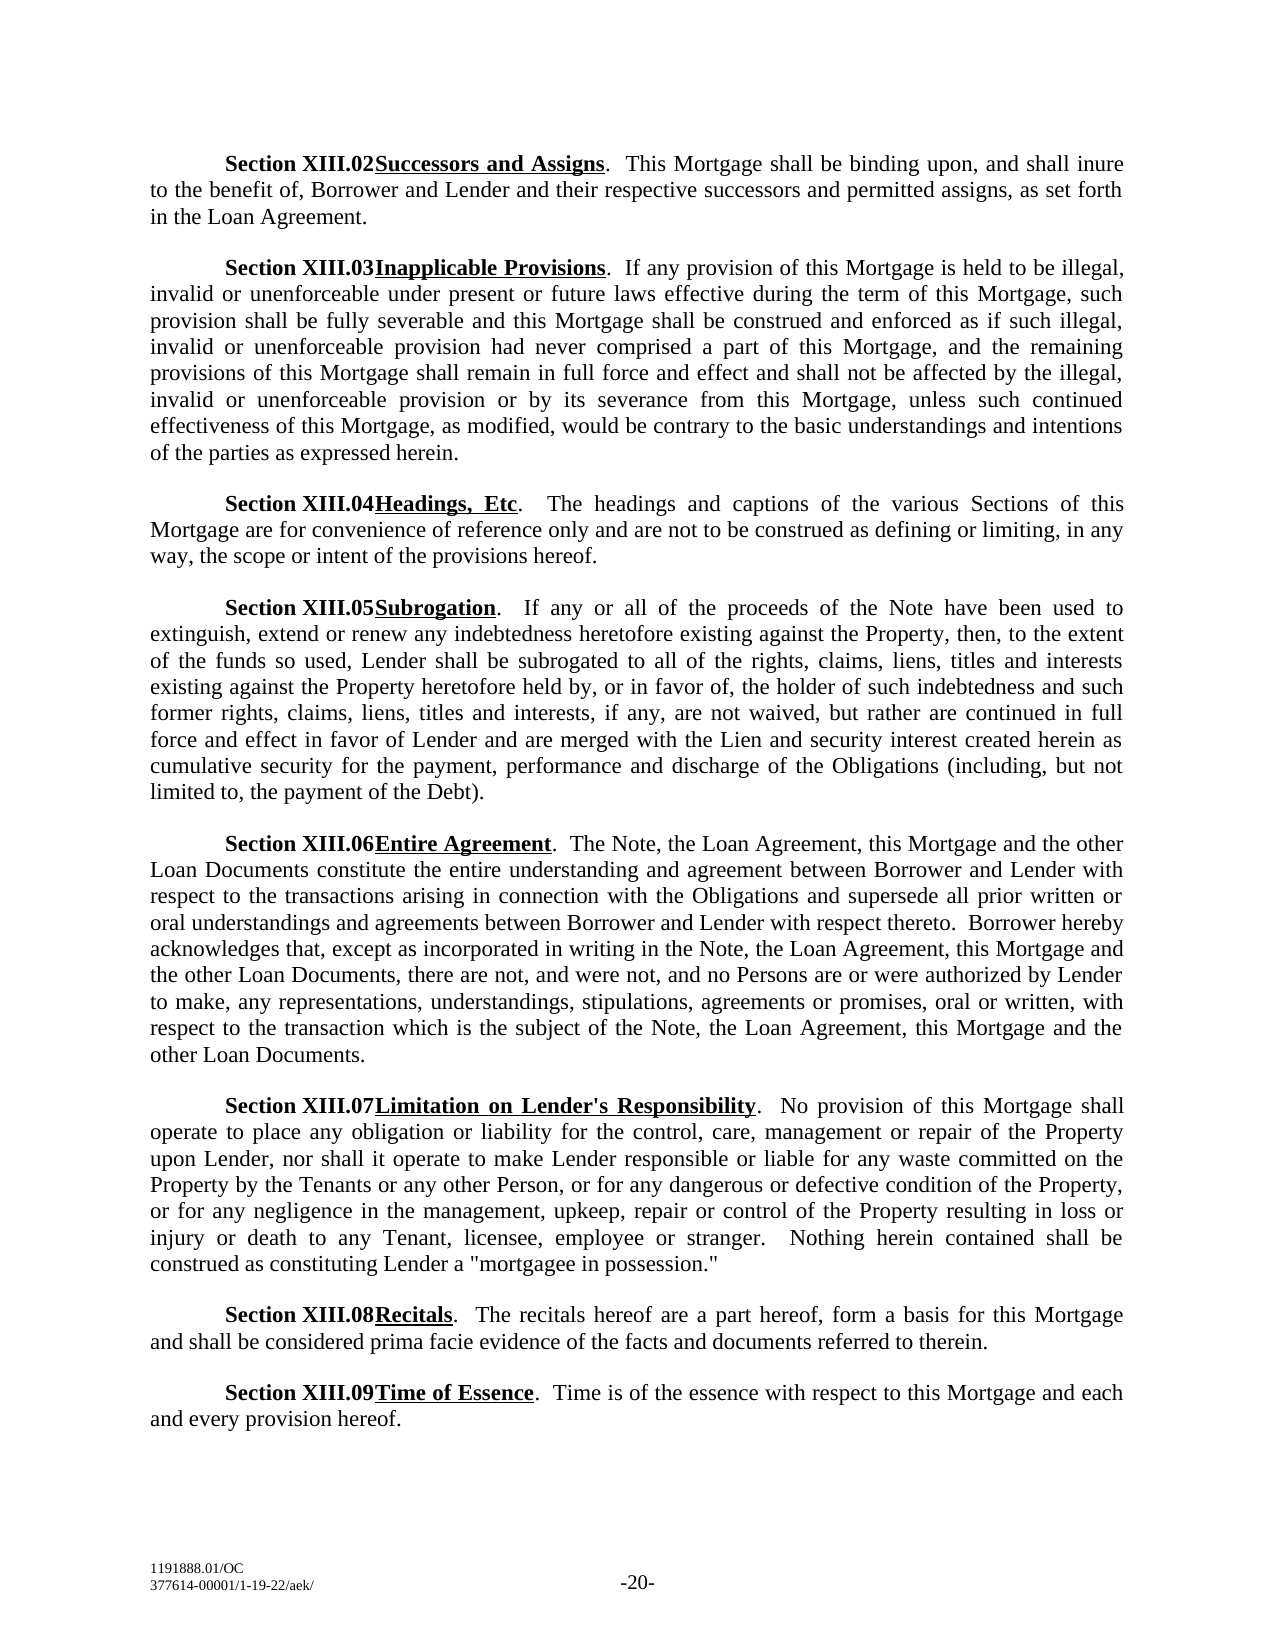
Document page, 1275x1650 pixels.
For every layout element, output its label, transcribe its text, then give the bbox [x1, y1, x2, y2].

subtitle Time of Essence. Time is of the essence with respect to this Mortgage and each and every provision hereof. [150, 1379, 1125, 1432]
subtitle Inapplicable Provisions. If any provision of this Mortgage is held to be illegal, invalid or unenforceable under present or future laws effective during the term of this Mortgage, such provision shall be fully severable and this Mortgage shall be construed and enforced as if such illegal, invalid or unenforceable provision had never comprised a part of this Mortgage, and the remaining provisions of this Mortgage shall remain in full force and effect and shall not be affected by the illegal, invalid or unenforceable provision or by its severance from this Mortgage, unless such continued effectiveness of this Mortgage, as modified, would be contrary to the basic understandings and intentions of the parties as expressed herein. [150, 254, 1125, 465]
subtitle Limitation on Lender's Responsibility. No provision of this Mortgage shall operate to place any obligation or liability for the control, care, management or repair of the Property upon Lender, nor shall it operate to make Lender responsible or liable for any waste committed on the Property by the Tenants or any other Person, or for any dangerous or defective condition of the Property, or for any negligence in the management, upkeep, repair or control of the Property resulting in loss or injury or death to any Tenant, licensee, employee or stranger. Nothing herein contained shall be construed as constituting Lender a "mortgagee in possession." [150, 1092, 1125, 1276]
subtitle Subrogation. If any or all of the proceeds of the Note have been used to extinguish, extend or renew any indebtedness heretofore existing against the Property, then, to the extent of the funds so used, Lender shall be subrogated to all of the rights, claims, liens, titles and interests existing against the Property heretofore held by, or in favor of, the holder of such indebtedness and such former rights, claims, liens, titles and interests, if any, are not waived, but rather are continued in full force and effect in favor of Lender and are merged with the Lien and security interest created herein as cumulative security for the payment, performance and discharge of the Obligations (including, but not limited to, the payment of the Debt). [150, 594, 1125, 805]
subtitle Headings, Etc. The headings and captions of the various Sections of this Mortgage are for convenience of reference only and are not to be construed as defining or limiting, in any way, the scope or intent of the provisions hereof. [150, 490, 1125, 569]
subtitle Entire Agreement. The Note, the Loan Agreement, this Mortgage and the other Loan Documents constitute the entire understanding and agreement between Borrower and Lender with respect to the transactions arising in connection with the Obligations and supersede all prior written or oral understandings and agreements between Borrower and Lender with respect thereto. Borrower hereby acknowledges that, except as incorporated in writing in the Note, the Loan Agreement, this Mortgage and the other Loan Documents, there are not, and were not, and no Persons are or were authorized by Lender to make, any representations, understandings, stipulations, agreements or promises, oral or written, with respect to the transaction which is the subject of the Note, the Loan Agreement, this Mortgage and the other Loan Documents. [150, 830, 1125, 1067]
subtitle Recitals. The recitals hereof are a part hereof, form a basis for this Mortgage and shall be considered prima facie evidence of the facts and documents referred to therein. [150, 1301, 1125, 1354]
subtitle Successors and Assigns. This Mortgage shall be binding upon, and shall inure to the benefit of, Borrower and Lender and their respective successors and permitted assigns, as set forth in the Loan Agreement. [150, 150, 1125, 229]
